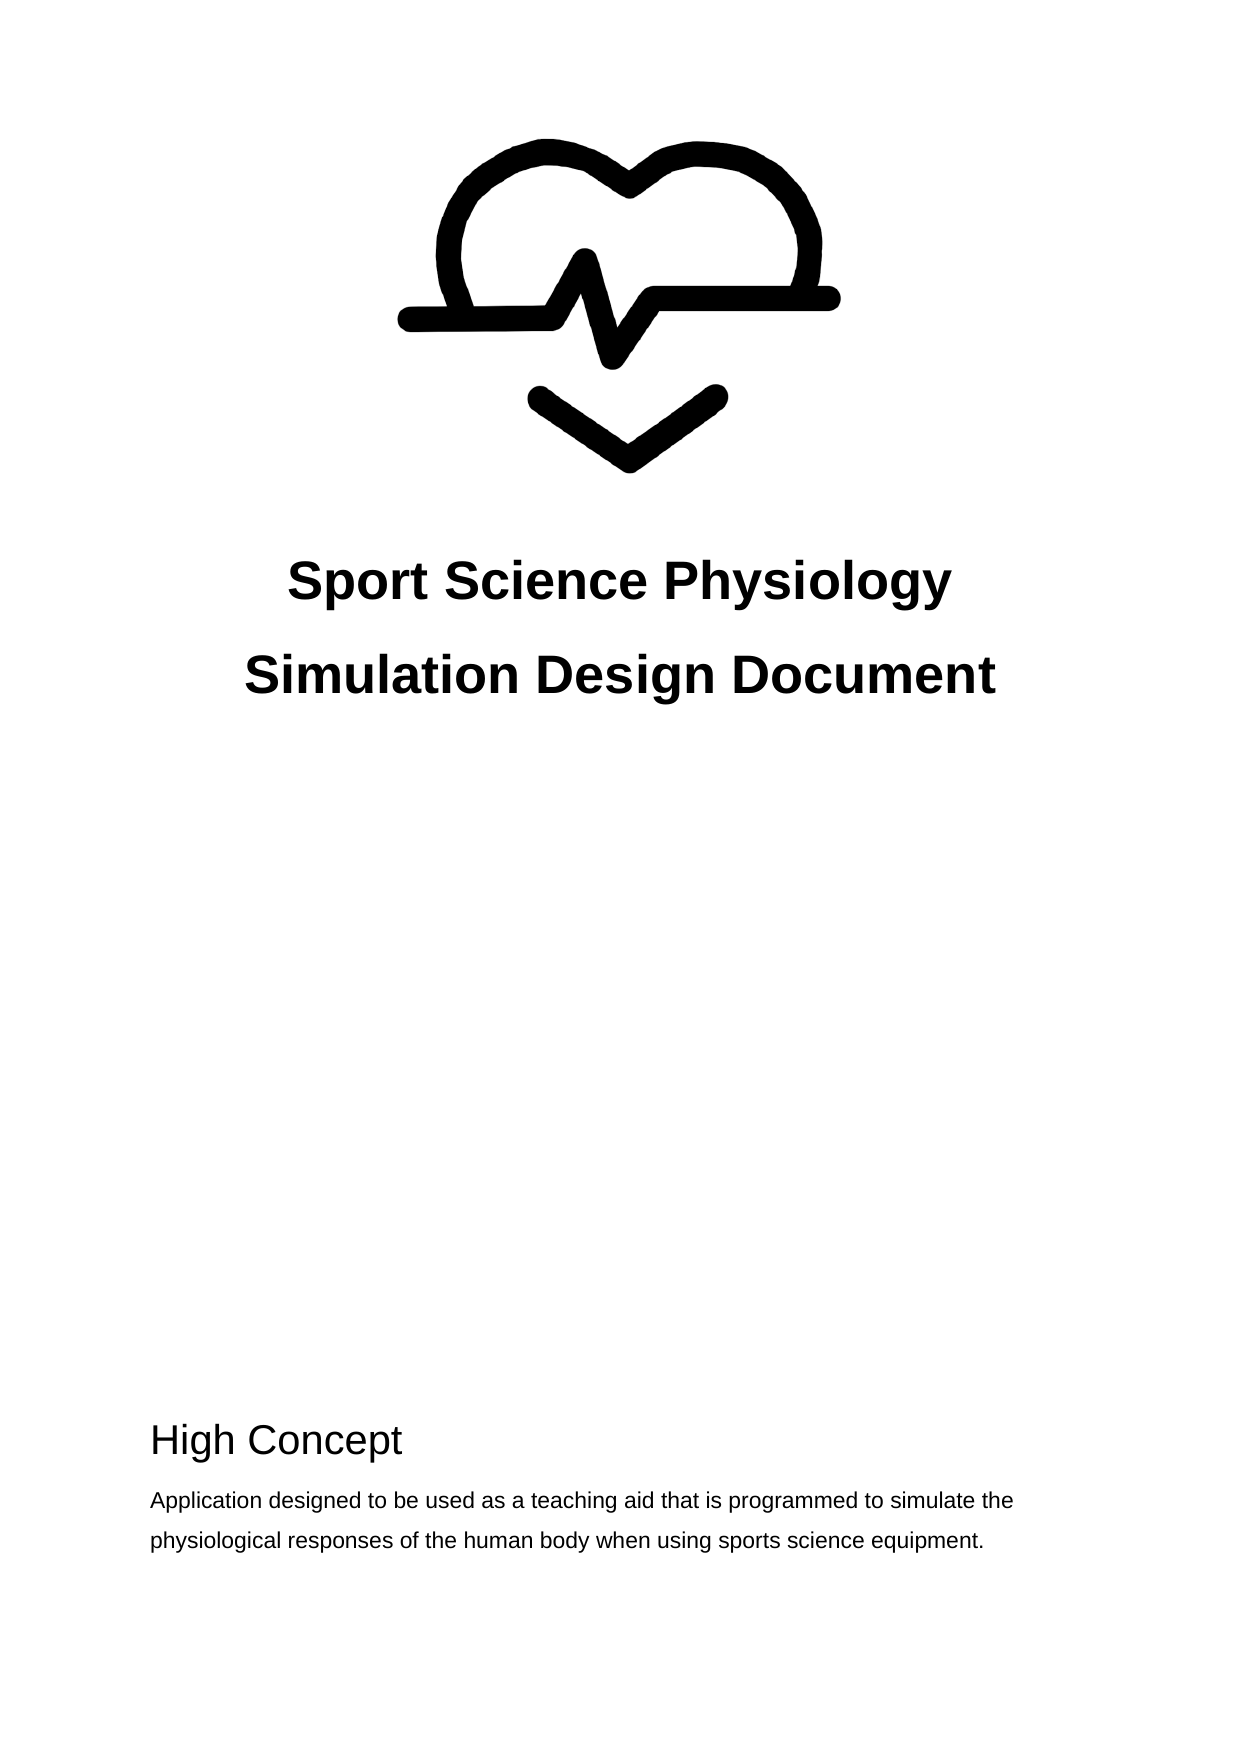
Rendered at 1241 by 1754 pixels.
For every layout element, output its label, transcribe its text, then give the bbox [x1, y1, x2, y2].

title Sport Science Physiology Simulation Design Document [150, 549, 1090, 704]
subtitle High Concept [150, 1415, 1090, 1463]
text Application designed to be used as a teaching aid that is programmed to simulate the physiological responses of the human body when using sports science equipment. [150, 1487, 1090, 1553]
picture [371, 107, 869, 497]
